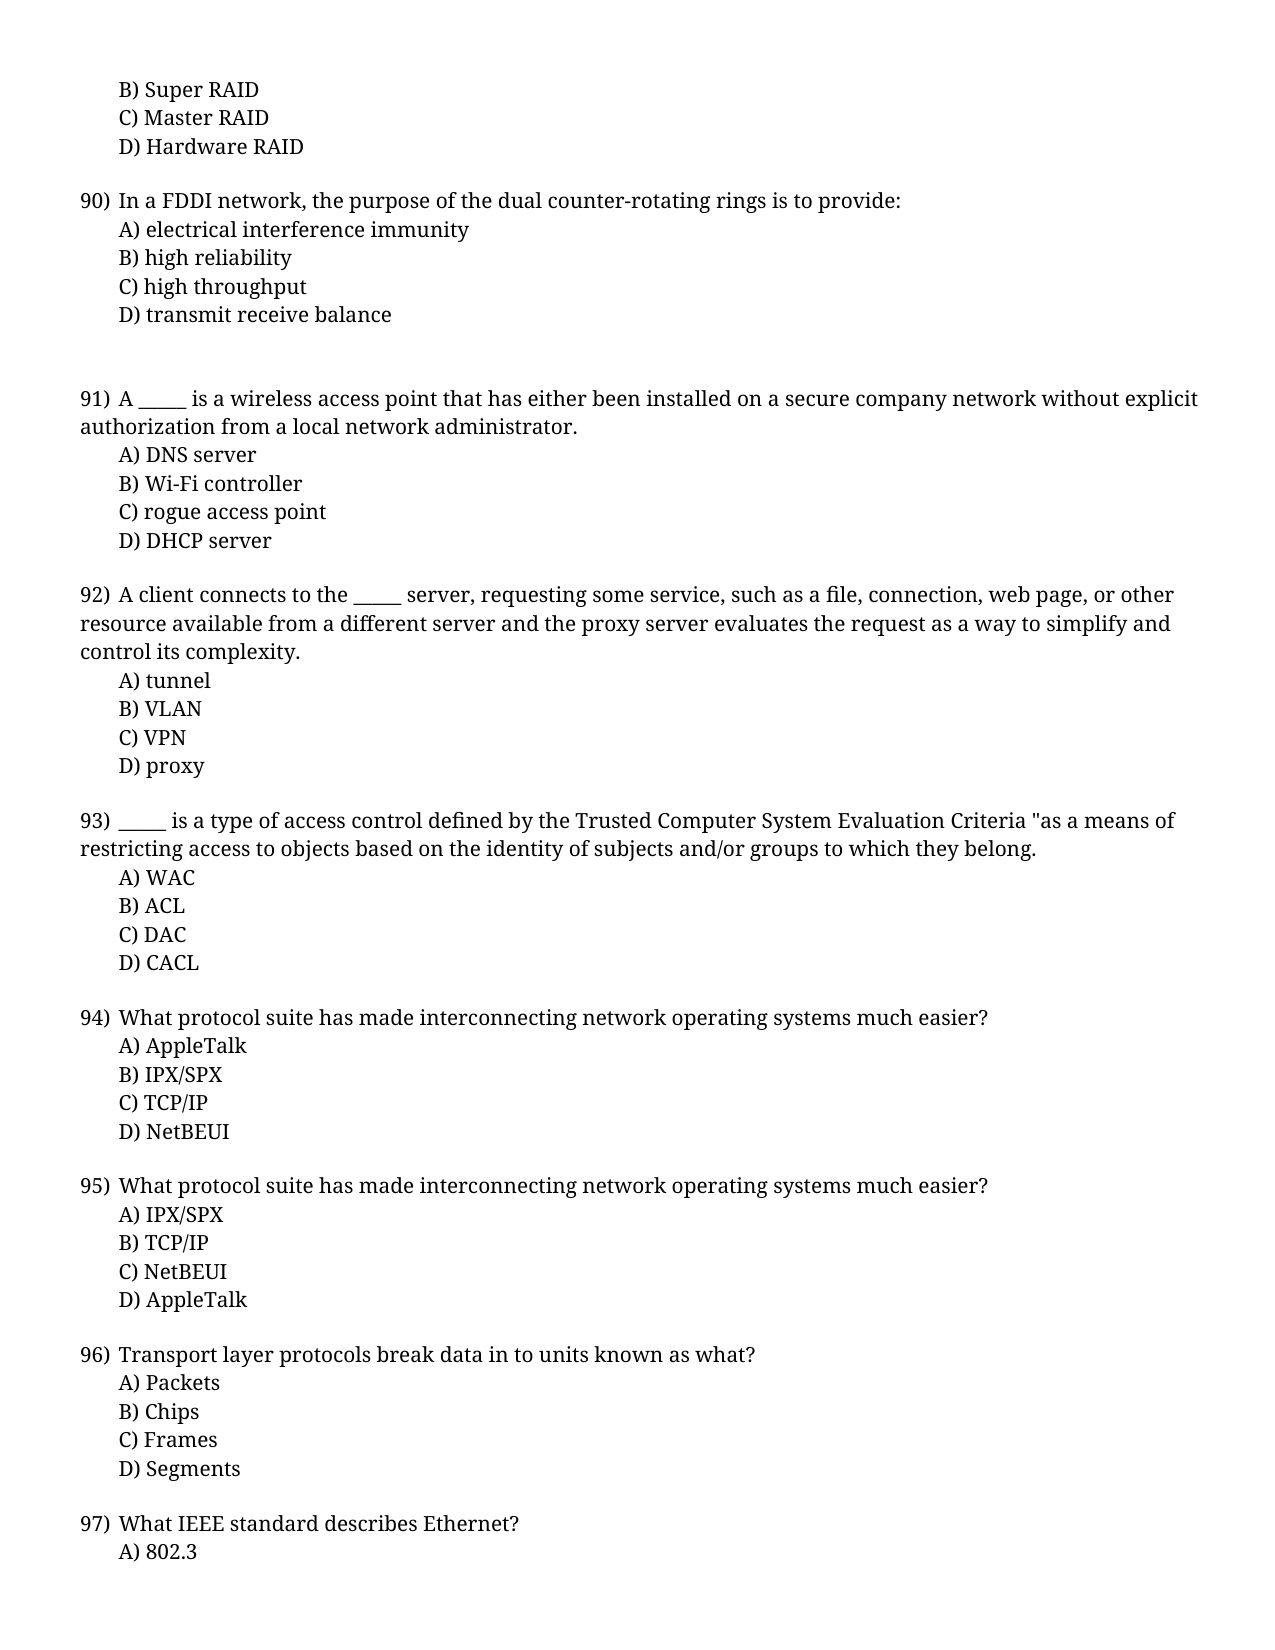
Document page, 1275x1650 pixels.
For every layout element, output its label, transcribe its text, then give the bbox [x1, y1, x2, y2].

text B) ACL [80, 891, 1200, 920]
text A) Packets [80, 1368, 1200, 1397]
text A) WAC [80, 863, 1200, 891]
text C) VPN [80, 723, 1200, 751]
text C) Master RAID [80, 103, 1200, 132]
text D) DHCP server [80, 526, 1200, 554]
text A) AppleTalk [80, 1031, 1200, 1060]
text D) Segments [80, 1454, 1200, 1482]
text 91) A _____ is a wireless access point that has either been installed on a secure company network without explicit authorization from a local network administrator. [80, 384, 1200, 441]
text D) AppleTalk [80, 1285, 1200, 1314]
text A) 802.3 [80, 1537, 1200, 1566]
text A) tunnel [80, 666, 1200, 694]
text C) TCP/IP [80, 1088, 1200, 1117]
text B) TCP/IP [80, 1228, 1200, 1257]
text B) IPX/SPX [80, 1060, 1200, 1088]
text C) high throughput [80, 272, 1200, 300]
text D) Hardware RAID [80, 132, 1200, 160]
text C) NetBEUI [80, 1257, 1200, 1285]
text D) proxy [80, 751, 1200, 780]
text 92) A client connects to the _____ server, requesting some service, such as a file, connection, web page, or other resource available from a different server and the proxy server evaluates the request as a way to simplify and control its complexity. [80, 581, 1200, 666]
text A) DNS server [80, 441, 1200, 469]
text 90) In a FDDI network, the purpose of the dual counter-rotating rings is to provide: [80, 187, 1200, 215]
text 94) What protocol suite has made interconnecting network operating systems much easier? [80, 1003, 1200, 1031]
text C) rogue access point [80, 497, 1200, 526]
text 96) Transport layer protocols break data in to units known as what? [80, 1340, 1200, 1368]
text 97) What IEEE standard describes Ethernet? [80, 1509, 1200, 1537]
text B) high reliability [80, 243, 1200, 272]
text B) Chips [80, 1397, 1200, 1425]
text 95) What protocol suite has made interconnecting network operating systems much easier? [80, 1172, 1200, 1200]
text D) transmit receive balance [80, 300, 1200, 329]
text C) DAC [80, 920, 1200, 948]
text B) Wi-Fi controller [80, 469, 1200, 497]
text D) CACL [80, 948, 1200, 977]
text D) NetBEUI [80, 1117, 1200, 1145]
text C) Frames [80, 1425, 1200, 1454]
text B) VLAN [80, 694, 1200, 723]
text A) electrical interference immunity [80, 215, 1200, 243]
text A) IPX/SPX [80, 1200, 1200, 1228]
text B) Super RAID [80, 75, 1200, 103]
text 93) _____ is a type of access control defined by the Trusted Computer System Evaluation Criteria "as a means of restricting access to objects based on the identity of subjects and/or groups to which they belong. [80, 806, 1200, 863]
